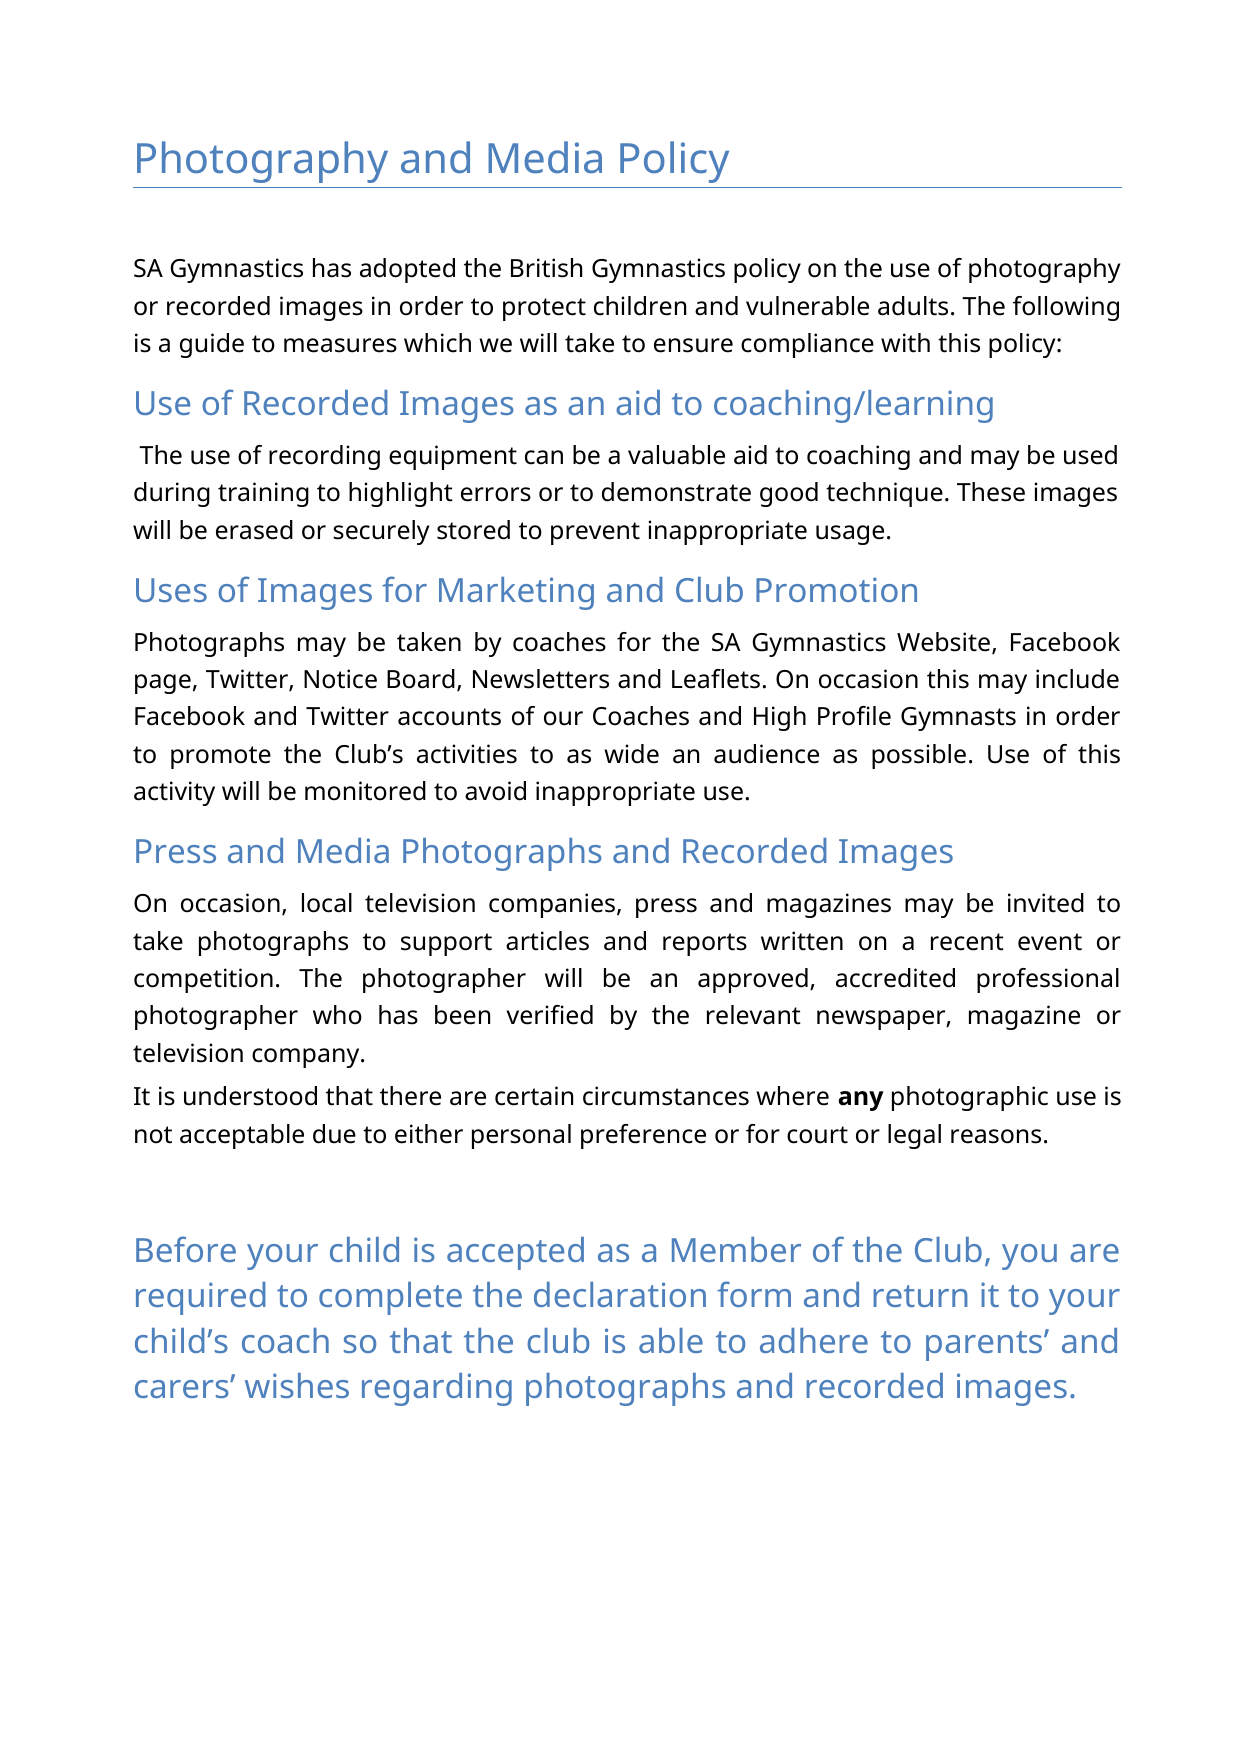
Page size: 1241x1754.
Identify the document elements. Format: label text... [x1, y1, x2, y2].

text Photographs may be taken by coaches for the SA Gymnastics Website, Facebook page, Twitter, Notice Board, Newsletters and Leaflets. On occasion this may include Facebook and Twitter accounts of our Coaches and High Profile Gymnasts in order to promote the Club’s activities to as wide an audience as possible. Use of this activity will be monitored to avoid inappropriate use. [133, 624, 1122, 808]
text Uses of Images for Marketing and Club Promotion [133, 566, 1122, 612]
text Press and Media Photographs and Recorded Images [133, 828, 1122, 873]
text Before your child is accepted as a Member of the Club, you are required to complete the declaration form and return it to your child’s coach so that the club is able to adhere to parents’ and carers’ wishes regarding photographs and recorded images. [133, 1227, 1122, 1408]
text On occasion, local television companies, press and magazines may be invited to take photographs to support articles and reports written on a recent event or competition. The photographer will be an approved, accredited professional photographer who has been verified by the relevant newspaper, magazine or television company. [133, 886, 1122, 1069]
text Use of Recorded Images as an aid to coaching/learning [133, 379, 1122, 425]
text The use of recording equipment can be a valuable aid to coaching and may be used during training to highlight errors or to demonstrate good technique. These images will be erased or securely stored to prevent inappropriate usage. [133, 437, 1122, 546]
text SA Gymnastics has adopted the British Gymnastics policy on the use of photography or recorded images in order to protect children and vulnerable adults. The following is a guide to measures which we will take to ensure compliance with this policy: [133, 251, 1122, 359]
text Photography and Media Policy [133, 128, 1122, 187]
text It is understood that there are certain circumstances where any photographic use is not acceptable due to either personal preference or for court or legal reasons. [133, 1079, 1122, 1151]
